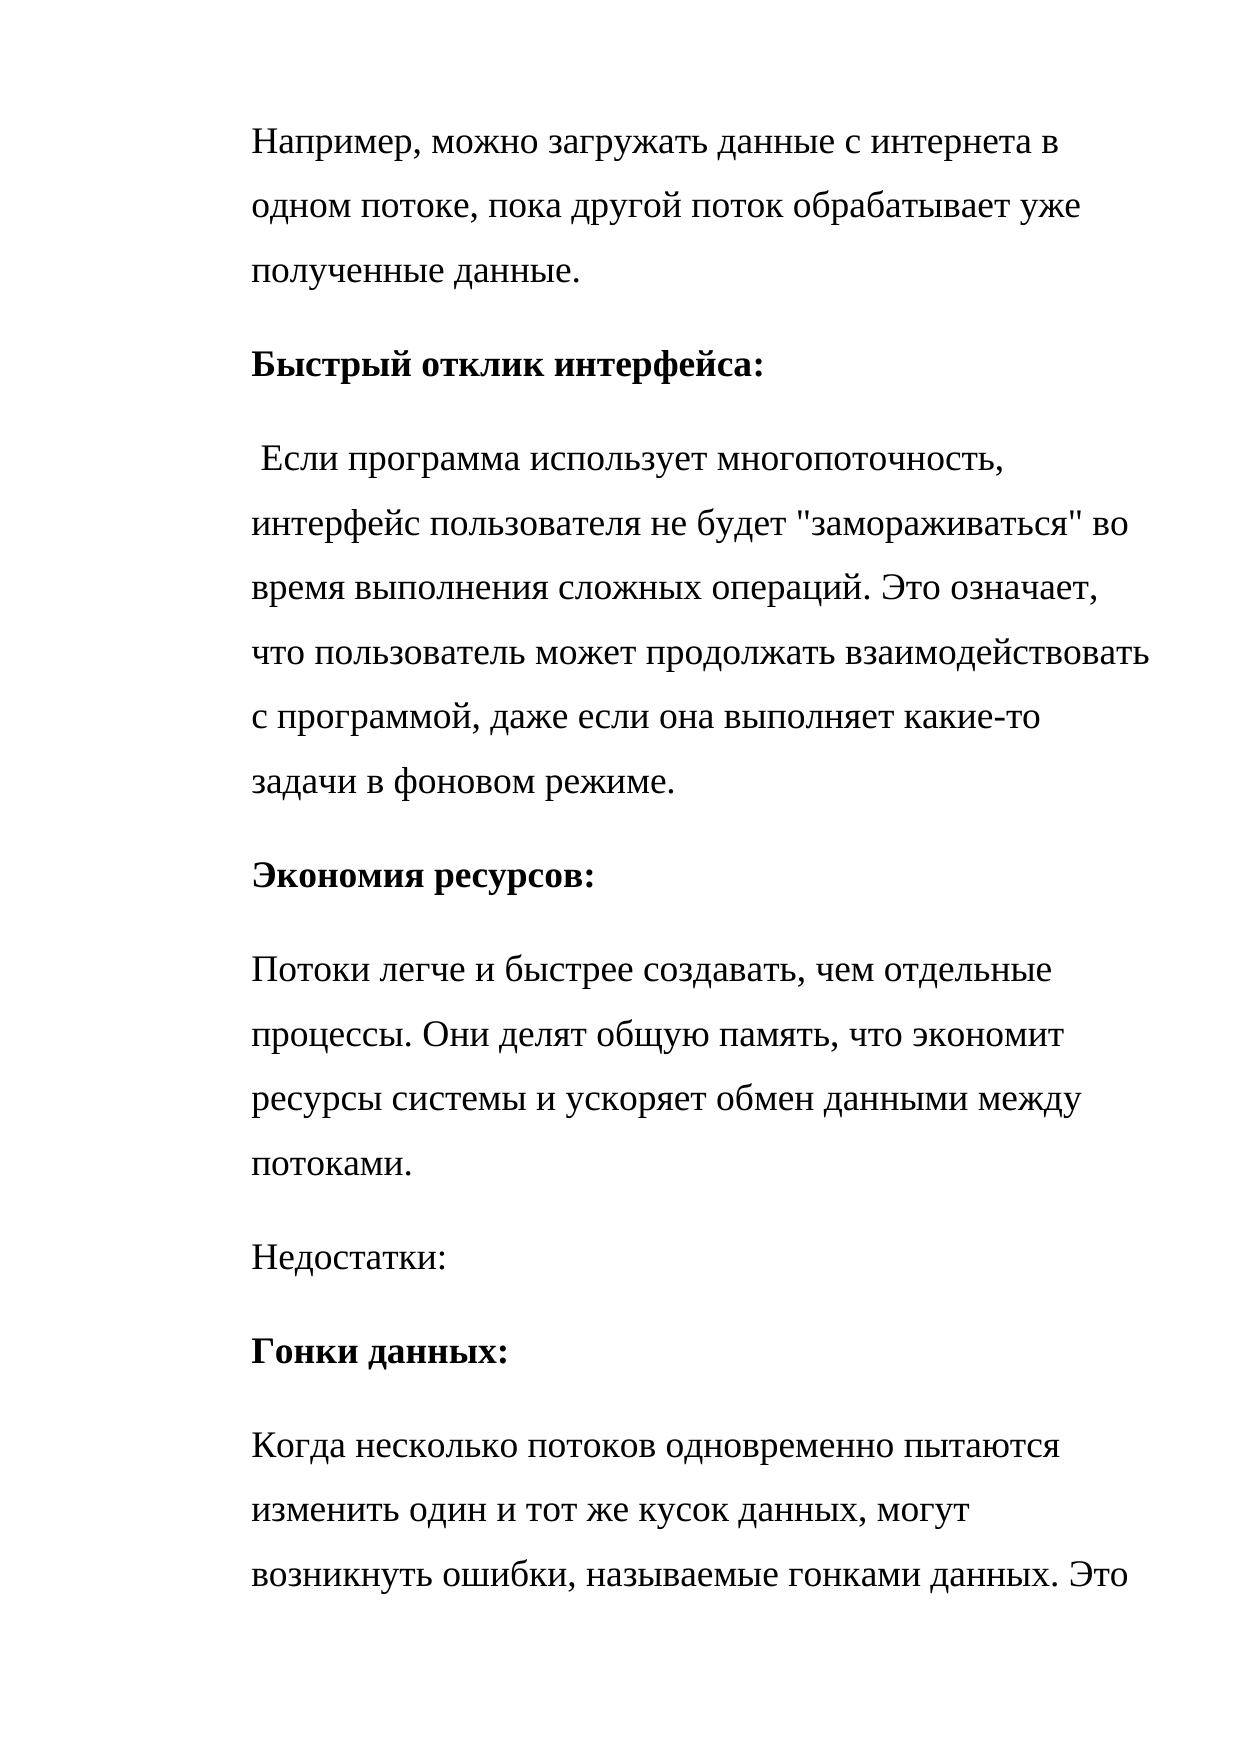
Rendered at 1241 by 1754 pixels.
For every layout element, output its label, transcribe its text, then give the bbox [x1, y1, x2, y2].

text Потоки легче и быстрее создавать, чем отдельные процессы. Они делят общую память, что экономит ресурсы системы и ускоряет обмен данными между потоками. [251, 946, 1152, 1183]
text Недостатки: [177, 1234, 1152, 1277]
text Например, можно загружать данные с интернета в одном потоке, пока другой поток обрабатывает уже полученные данные. [251, 118, 1152, 291]
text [251, 1422, 1152, 1594]
text Если программа использует многопоточность, интерфейс пользователя не будет "замораживаться" во время выполнения сложных операций. Это означает, что пользователь может продолжать взаимодействовать с программой, даже если она выполняет какие-то задачи в фоновом режиме. [251, 435, 1152, 802]
text Экономия ресурсов: [251, 852, 1152, 896]
text Быстрый отклик интерфейса: [251, 341, 1152, 384]
text Гонки данных: [177, 1328, 1152, 1371]
